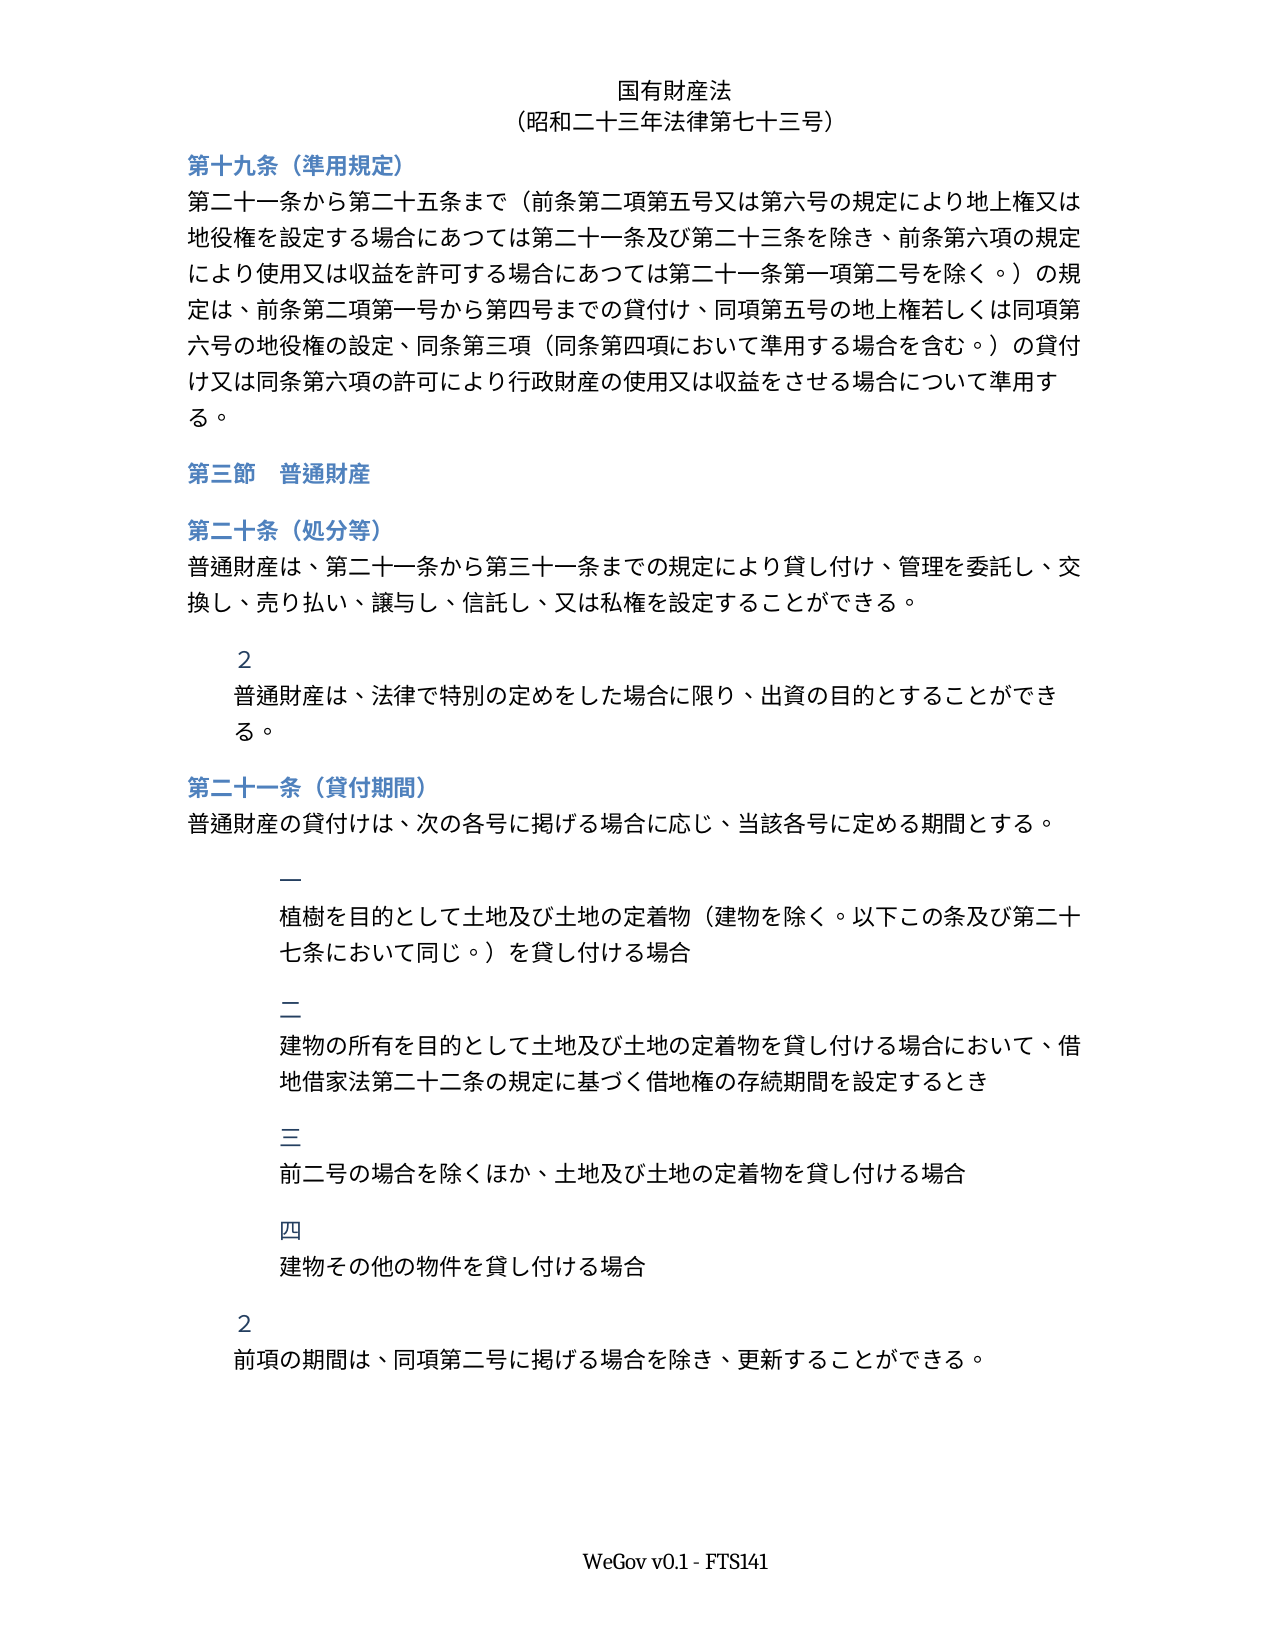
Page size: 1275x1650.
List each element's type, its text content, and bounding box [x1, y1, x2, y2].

subtitle ２ [233, 644, 1087, 675]
text 第二十一条から第二十五条まで（前条第二項第五号又は第六号の規定により地上権又は地役権を設定する場合にあつては第二十一条及び第二十三条を除き、前条第六項の規定により使用又は収益を許可する場合にあつては第二十一条第一項第二号を除く。）の規定は、前条第二項第一号から第四号までの貸付け、同項第五号の地上権若しくは同項第六号の地役権の設定、同条第三項（同条第四項において準用する場合を含む。）の貸付け又は同条第六項の許可により行政財産の使用又は収益をさせる場合について準用する。 [187, 186, 1087, 433]
subtitle 第二十一条（貸付期間） [187, 772, 1087, 804]
subtitle 第十九条（準用規定） [187, 150, 1087, 181]
text 普通財産の貸付けは、次の各号に掲げる場合に応じ、当該各号に定める期間とする。 [187, 808, 1087, 839]
text 建物その他の物件を貸し付ける場合 [279, 1251, 1087, 1282]
text 建物の所有を目的として土地及び土地の定着物を貸し付ける場合において、借地借家法第二十二条の規定に基づく借地権の存続期間を設定するとき [279, 1030, 1087, 1097]
subtitle 第三節 普通財産 [187, 458, 1087, 489]
text 前二号の場合を除くほか、土地及び土地の定着物を貸し付ける場合 [279, 1158, 1087, 1189]
subtitle 四 [279, 1215, 1087, 1246]
subtitle 一 [279, 865, 1087, 896]
subtitle 第二十条（処分等） [187, 515, 1087, 546]
text 前項の期間は、同項第二号に掲げる場合を除き、更新することができる。 [233, 1344, 1087, 1375]
text 普通財産は、法律で特別の定めをした場合に限り、出資の目的とすることができる。 [233, 680, 1087, 747]
subtitle 二 [279, 994, 1087, 1025]
subtitle 三 [279, 1122, 1087, 1154]
subtitle ２ [233, 1308, 1087, 1339]
text 植樹を目的として土地及び土地の定着物（建物を除く。以下この条及び第二十七条において同じ。）を貸し付ける場合 [279, 901, 1087, 968]
text 普通財産は、第二十一条から第三十一条までの規定により貸し付け、管理を委託し、交換し、売り払い、譲与し、信託し、又は私権を設定することができる。 [187, 551, 1087, 618]
